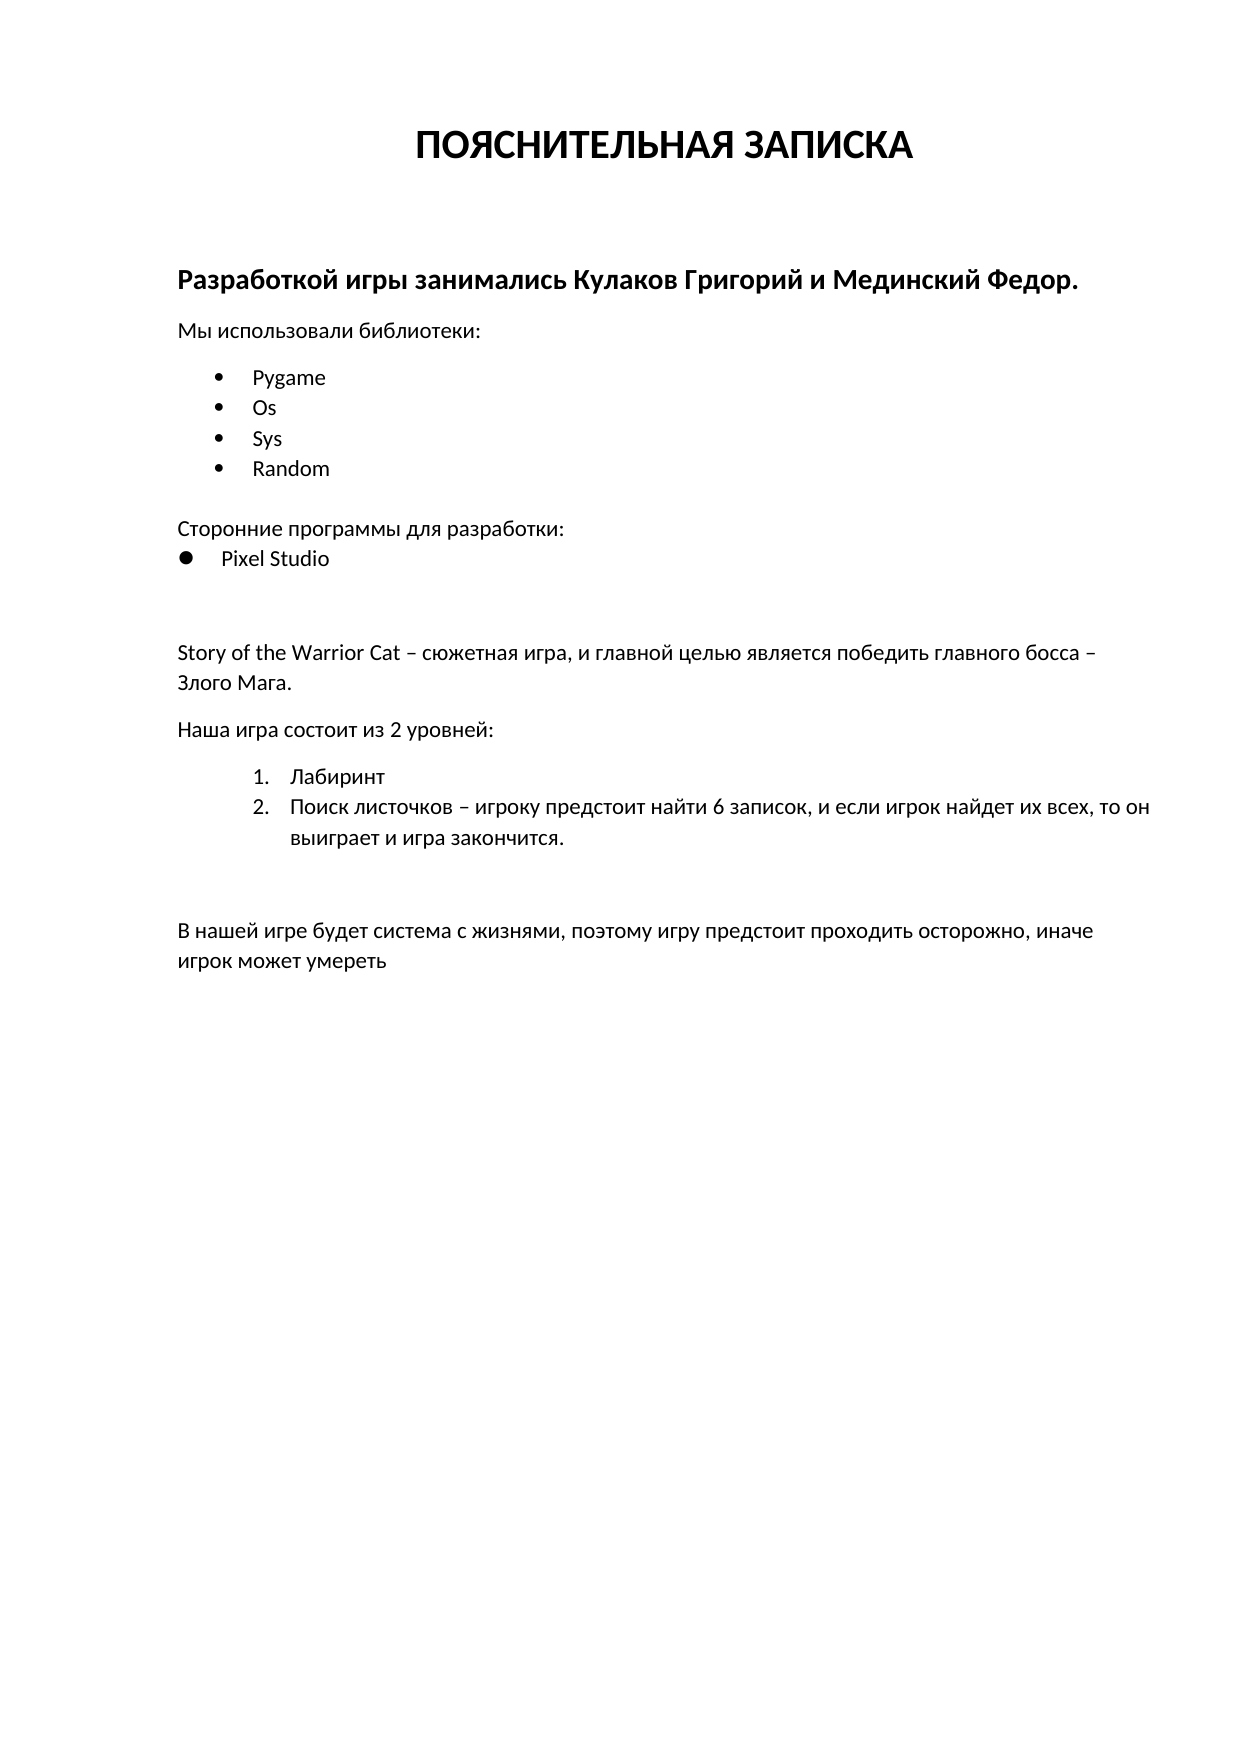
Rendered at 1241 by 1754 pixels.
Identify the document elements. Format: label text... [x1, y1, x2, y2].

list Random [215, 454, 1152, 482]
text Story of the Warrior Cat – сюжетная игра, и главной целью является победить главного босса – Злого Мага. [177, 638, 1152, 696]
text ПОЯСНИТЕЛЬНАЯ ЗАПИСКА [177, 118, 1152, 169]
text Мы использовали библиотеки: [177, 316, 1152, 344]
list Pixel Studio [177, 544, 1152, 572]
text В нашей игре будет система с жизнями, поэтому игру предстоит проходить осторожно, иначе игрок может умереть [177, 916, 1152, 974]
list Лабиринт [252, 762, 1152, 790]
text Наша игра состоит из 2 уровней: [177, 715, 1152, 743]
list Os [215, 393, 1152, 421]
list Сторонние программы для разработки: [177, 514, 1152, 542]
list Pygame [215, 363, 1152, 391]
list Sys [215, 424, 1152, 452]
text Разработкой игры занимались Кулаков Григорий и Мединский Федор. [177, 261, 1152, 297]
list Поиск листочков – игроку предстоит найти 6 записок, и если игрок найдет их всех, то он выиграет и игра закончится. [252, 792, 1152, 851]
